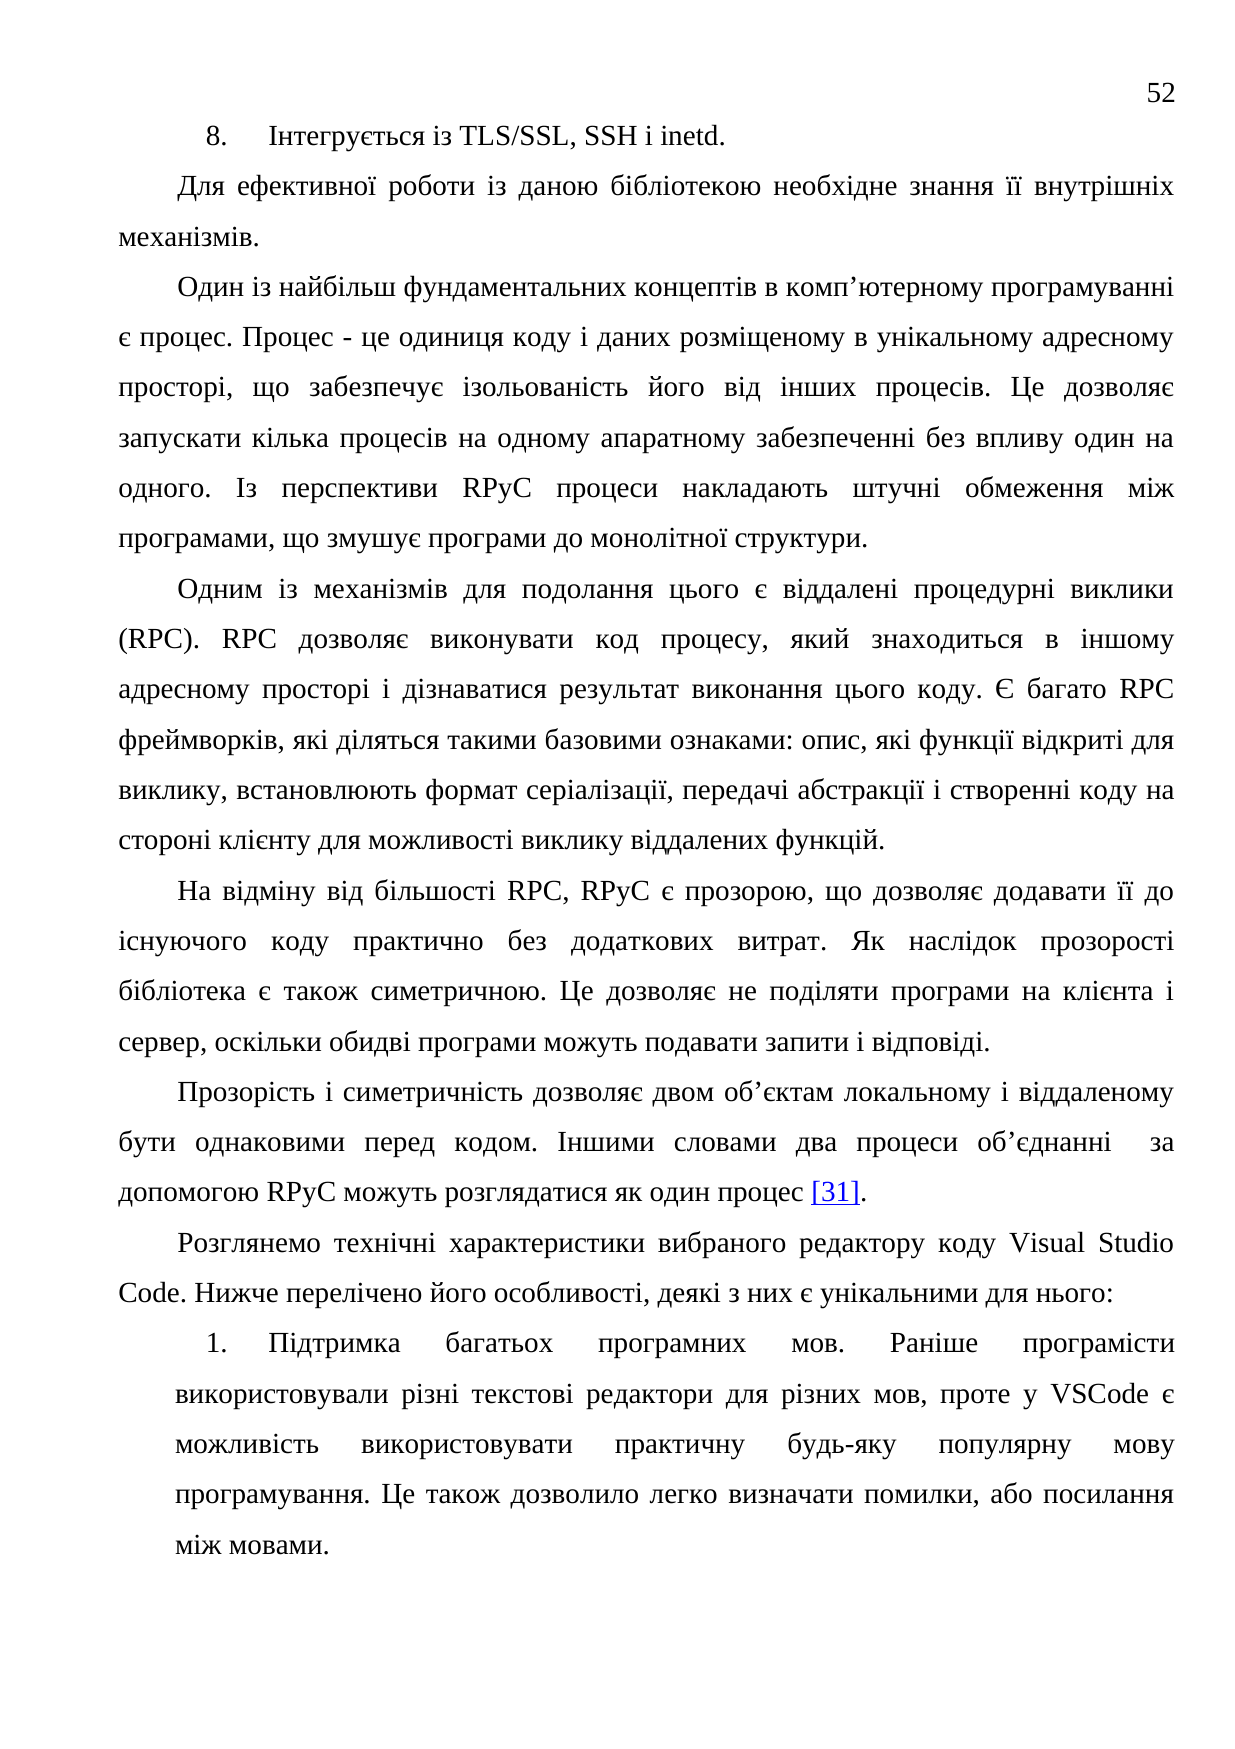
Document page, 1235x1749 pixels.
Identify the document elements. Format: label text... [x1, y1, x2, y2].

text Розглянемо технічні характеристики вибраного редактору коду Visual Studio Code. Нижче перелічено його особливості, деякі з них є унікальними для нього: [118, 1225, 1175, 1309]
text На відміну від більшості RPC, RPyC є прозорою, що дозволяє додавати її до існуючого коду практично без додаткових витрат. Як наслідок прозорості бібліотека є також симетричною. Це дозволяє не поділяти програми на клієнта і сервер, оскільки обидві програми можуть подавати запити і відповіді. [118, 873, 1175, 1057]
text Один із найбільш фундаментальних концептів в комп’ютерному програмуванні є процес. Процес - це одиниця коду і даних розміщеному в унікальному адресному просторі, що забезпечує ізольованість його від інших процесів. Це дозволяє запускати кілька процесів на одному апаратному забезпеченні без впливу один на одного. Із перспективи RPyC процеси накладають штучні обмеження між програмами, що змушує програми до монолітної структури. [118, 269, 1175, 554]
text Одним із механізмів для подолання цього є віддалені процедурні виклики (RPC). RPC дозволяє виконувати код процесу, який знаходиться в іншому адресному просторі і дізнаватися результат виконання цього коду. Є багато RPC фреймворків, які діляться такими базовими ознаками: опис, які функції відкриті для виклику, встановлюють формат серіалізації, передачі абстракції і створенні коду на стороні клієнту для можливості виклику віддалених функцій. [118, 571, 1175, 856]
list Інтегрується із TLS/SSL, SSH і inetd. [175, 118, 1175, 152]
text Для ефективної роботи із даною бібліотекою необхідне знання її внутрішніх механізмів. [118, 168, 1175, 252]
list Підтримка багатьох програмних мов. Раніше програмісти використовували різні текстові редактори для різних мов, проте у VSCode є можливість використовувати практичну будь-яку популярну мову програмування. Це також дозволило легко визначати помилки, або посилання між мовами. [175, 1326, 1175, 1560]
text Прозорість і симетричність дозволяє двом об’єктам локальному і віддаленому бути однаковими перед кодом. Іншими словами два процеси об’єднанні за допомогою RPyC можуть розглядатися як один процес [31]. [118, 1074, 1175, 1208]
